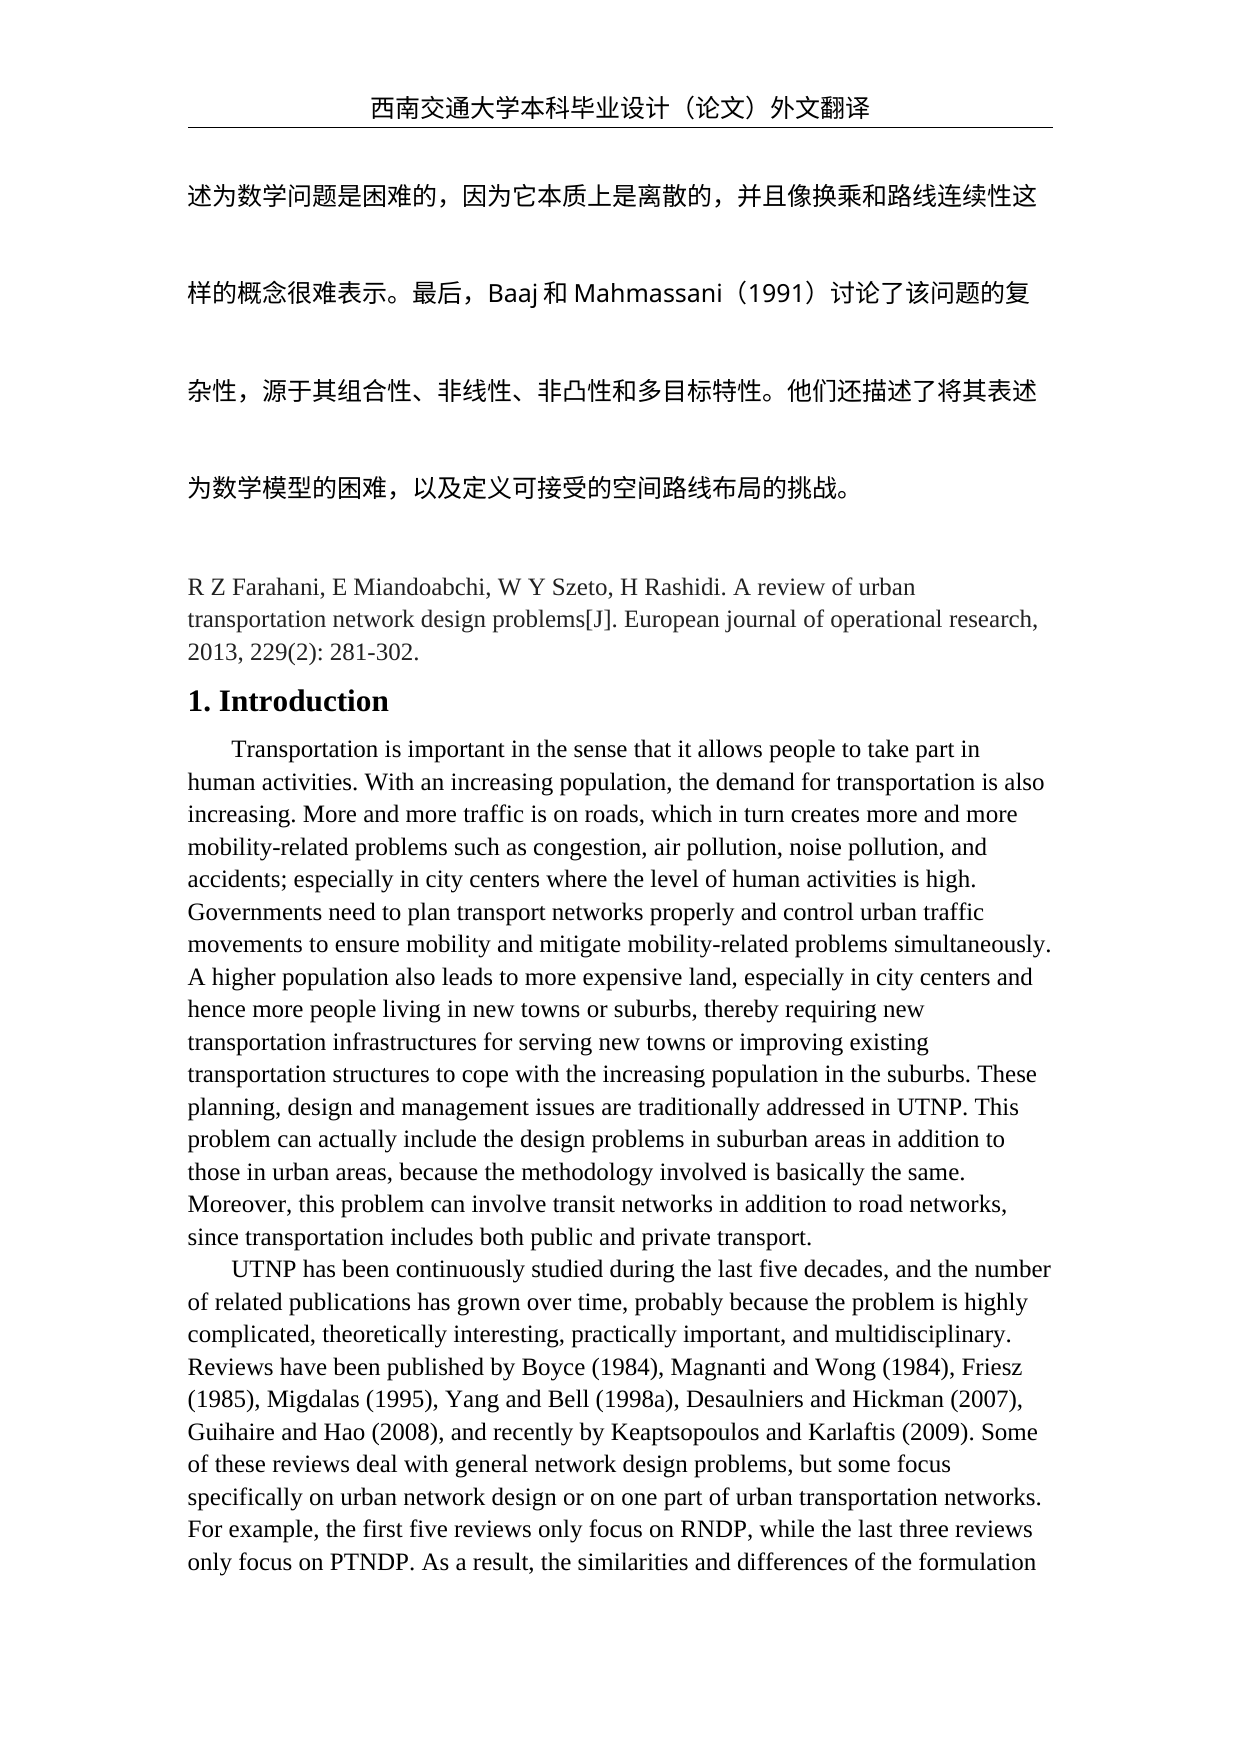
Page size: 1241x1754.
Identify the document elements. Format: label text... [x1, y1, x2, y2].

text Transportation is important in the sense that it allows people to take part in human activities. With an increasing population, the demand for transportation is also increasing. More and more traffic is on roads, which in turn creates more and more mobility-related problems such as congestion, air pollution, noise pollution, and accidents; especially in city centers where the level of human activities is high. Governments need to plan transport networks properly and control urban traffic movements to ensure mobility and mitigate mobility-related problems simultaneously. A higher population also leads to more expensive land, especially in city centers and hence more people living in new towns or suburbs, thereby requiring new transportation infrastructures for serving new towns or improving existing transportation structures to cope with the increasing population in the suburbs. These planning, design and management issues are traditionally addressed in UTNP. This problem can actually include the design problems in suburban areas in addition to those in urban areas, because the methodology involved is basically the same. Moreover, this problem can involve transit networks in addition to road networks, since transportation includes both public and private transport. [187, 733, 1053, 1253]
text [187, 162, 1053, 519]
text R Z Farahani, E Miandoabchi, W Y Szeto, H Rashidi. A review of urban transportation network design problems[J]. European journal of operational research, 2013, 229(2): 281-302. [187, 570, 1053, 668]
text 1. Introduction [187, 668, 1053, 733]
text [187, 1253, 1053, 1578]
